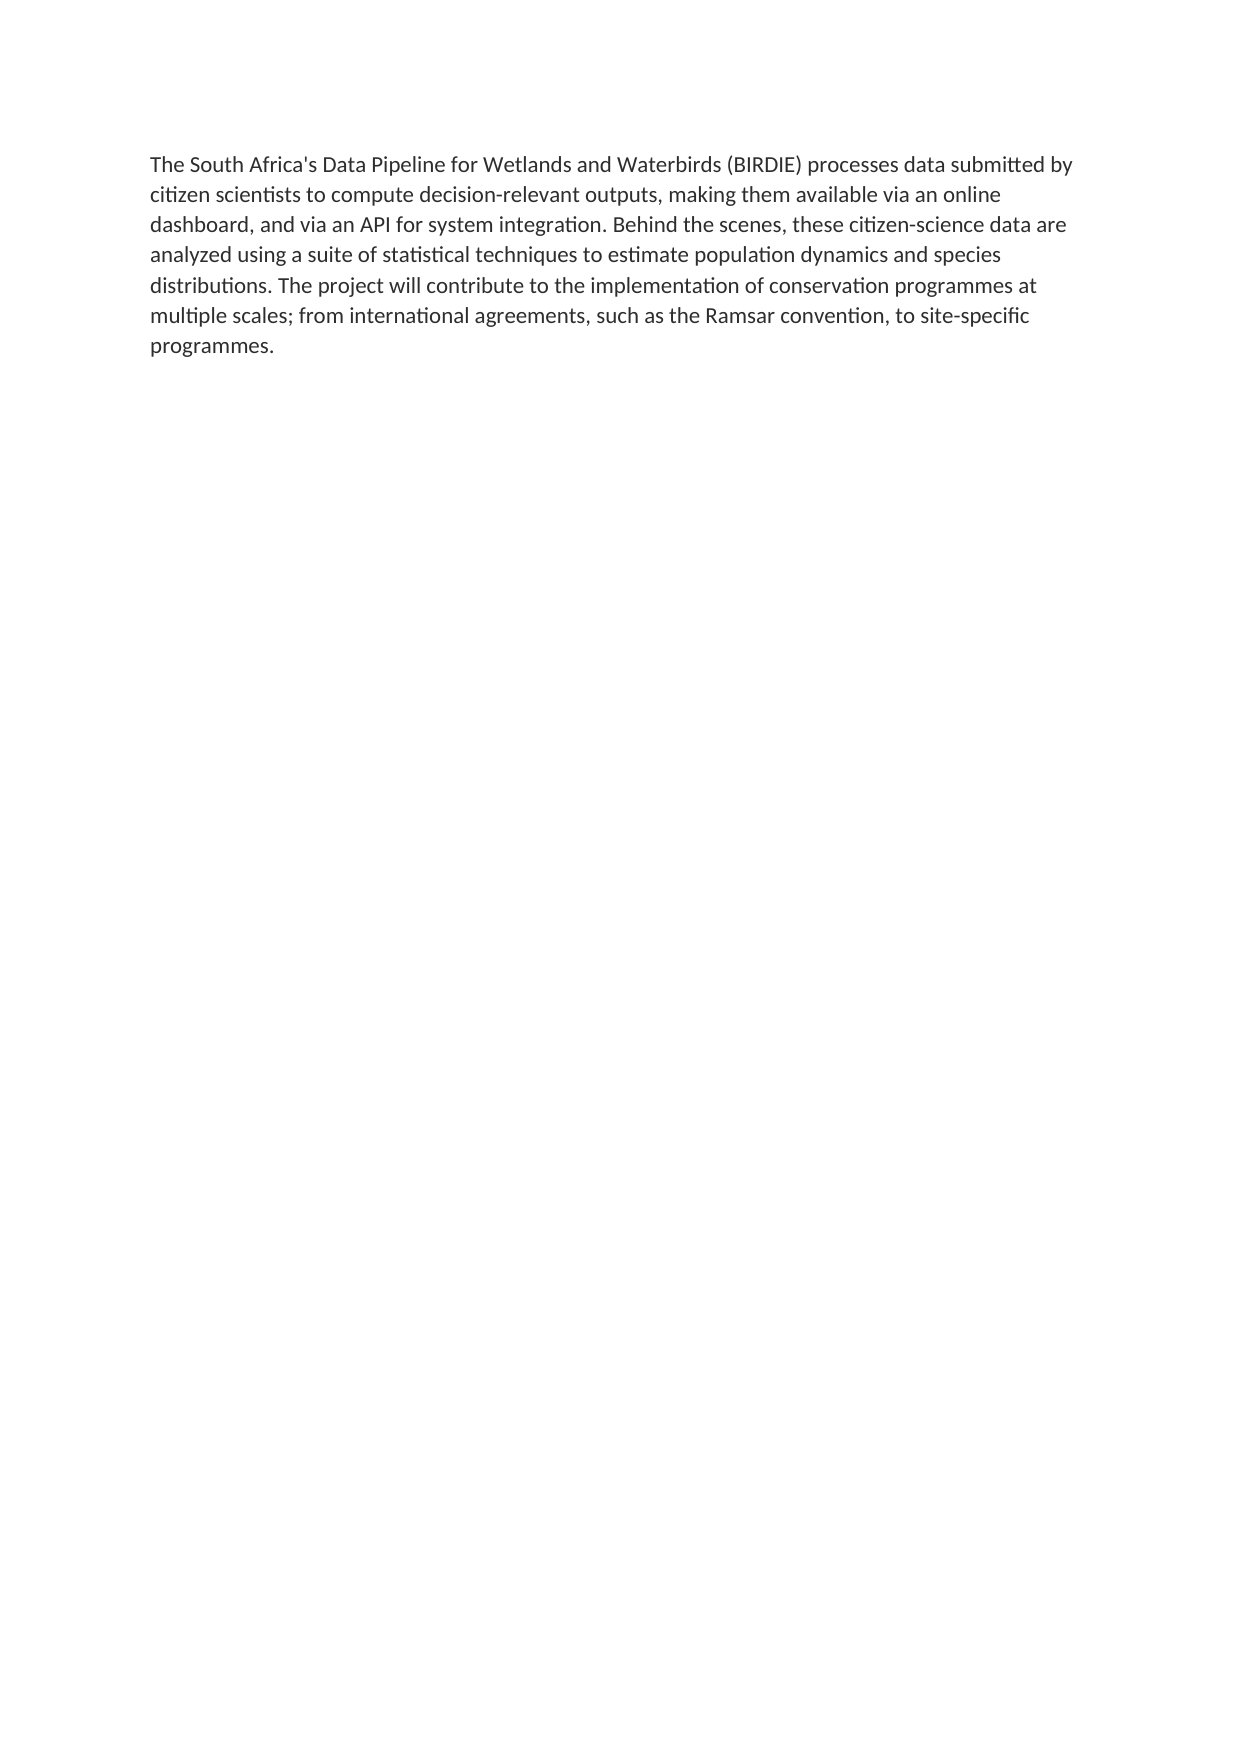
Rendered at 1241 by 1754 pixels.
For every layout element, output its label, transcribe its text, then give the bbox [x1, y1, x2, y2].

text The South Africa's Data Pipeline for Wetlands and Waterbirds (BIRDIE) processes data submitted by citizen scientists to compute decision-relevant outputs, making them available via an online dashboard, and via an API for system integration. Behind the scenes, these citizen-science data are analyzed using a suite of statistical techniques to estimate population dynamics and species distributions. The project will contribute to the implementation of conservation programmes at multiple scales; from international agreements, such as the Ramsar convention, to site-specific programmes. [150, 150, 1090, 359]
